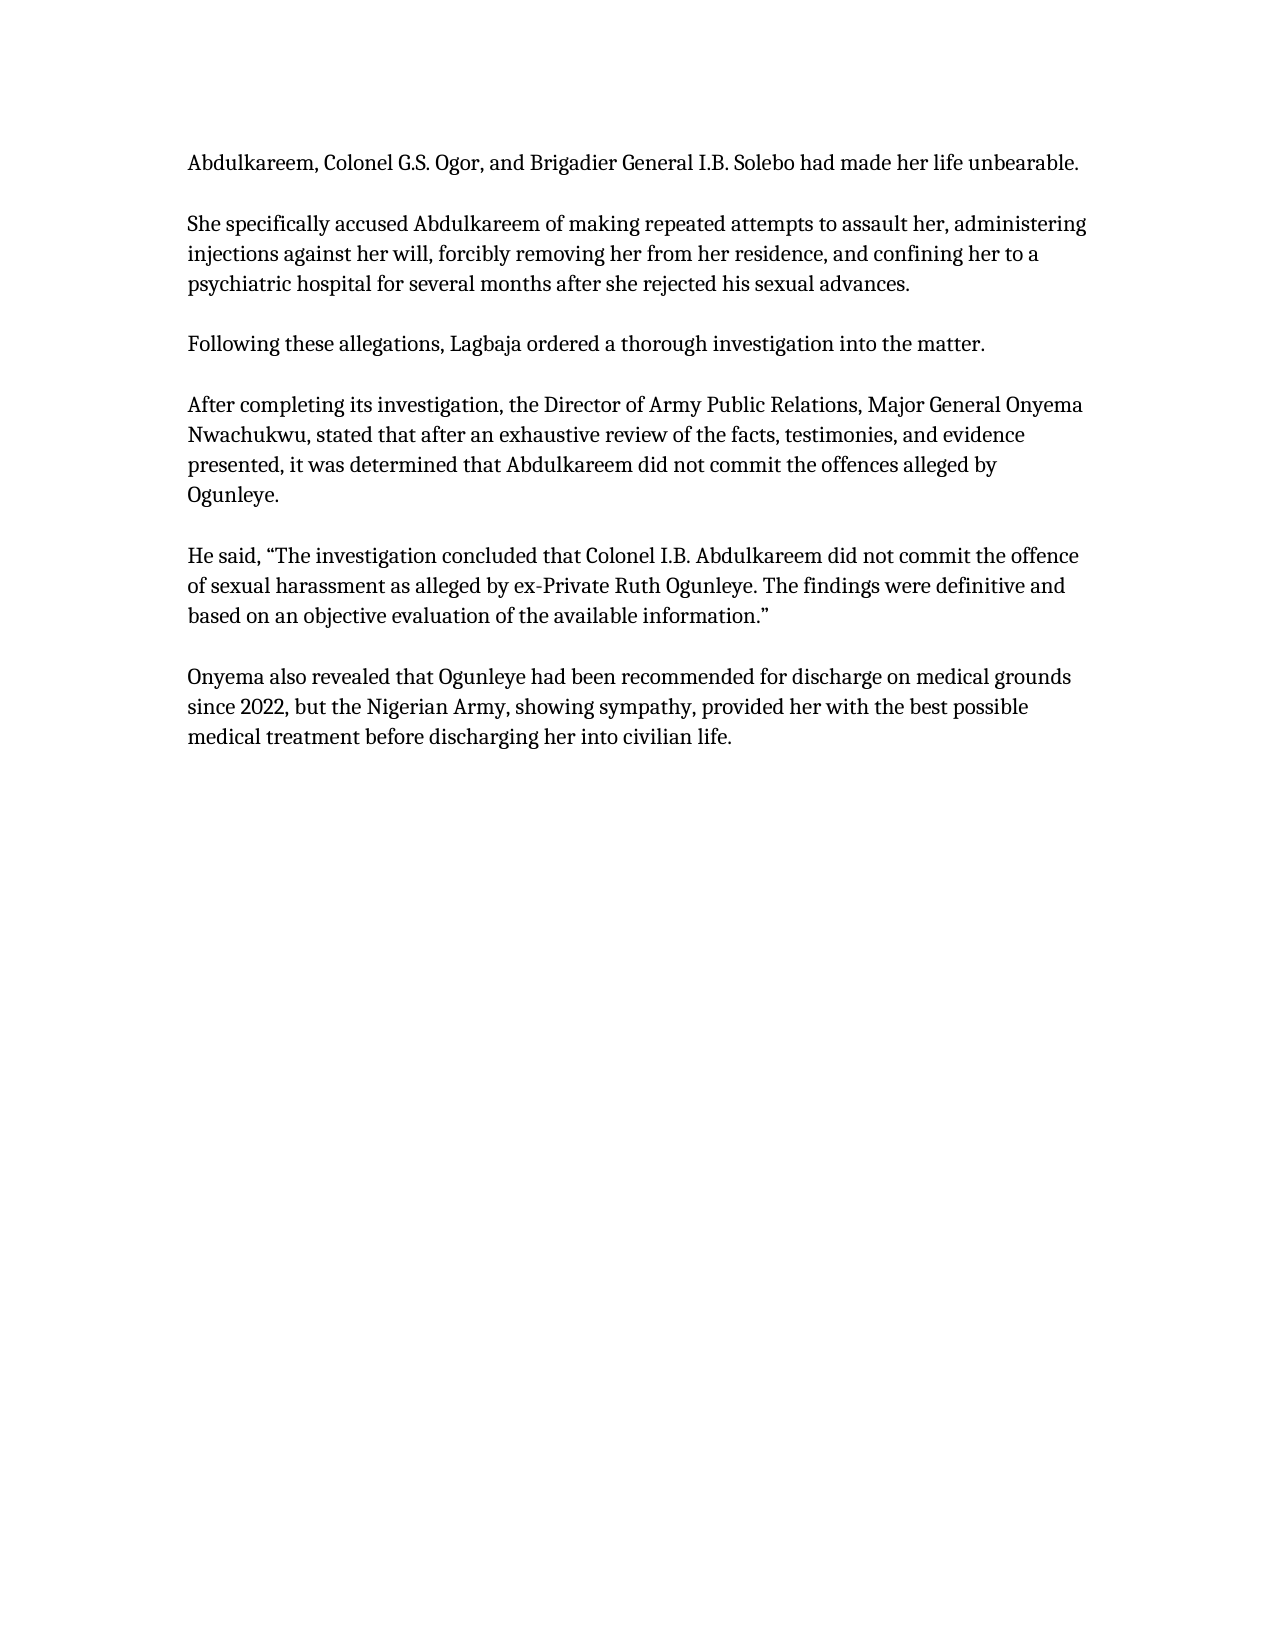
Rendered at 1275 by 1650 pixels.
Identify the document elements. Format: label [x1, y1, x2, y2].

text [187, 150, 1087, 750]
